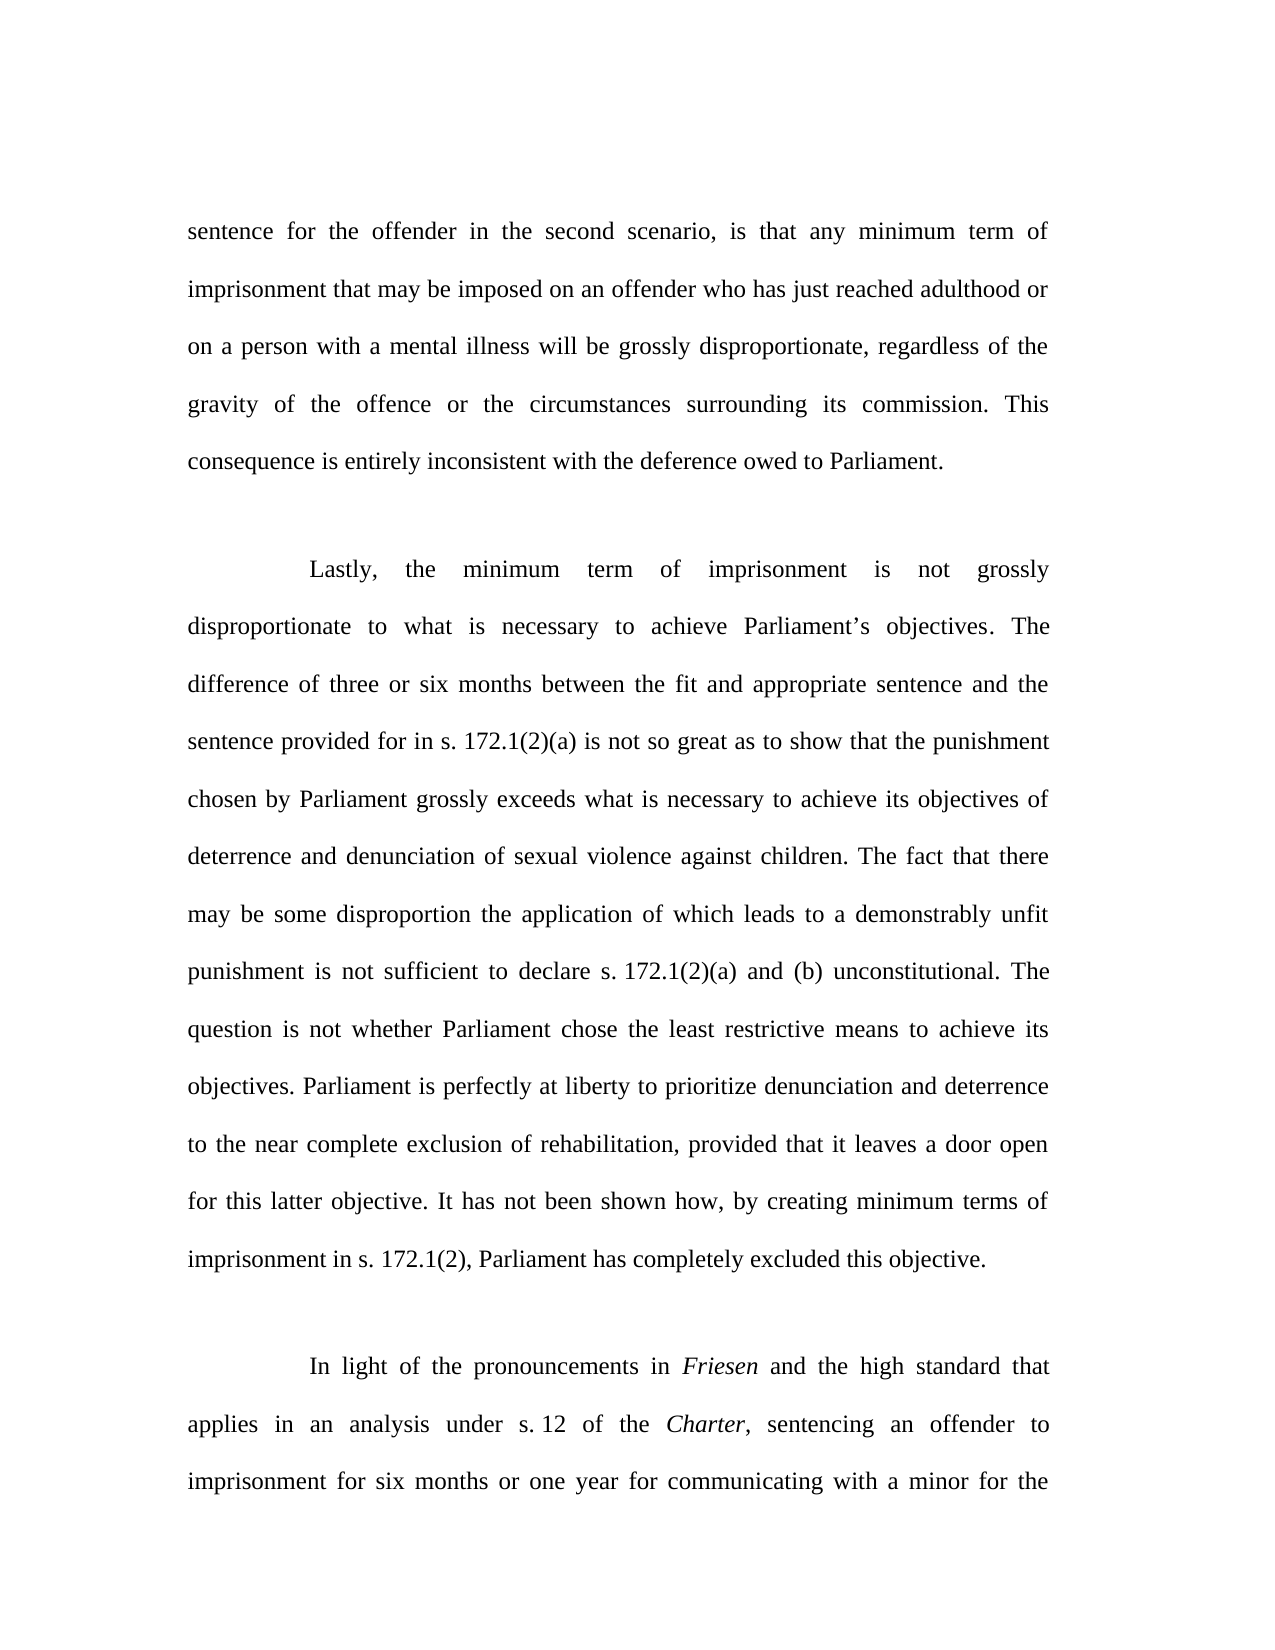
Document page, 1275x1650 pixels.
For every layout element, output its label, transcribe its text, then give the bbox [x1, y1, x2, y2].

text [187, 1351, 1050, 1495]
text Lastly, the minimum term of imprisonment is not grossly disproportionate to what is necessary to achieve Parliament’s objectives. The difference of three or six months between the fit and appropriate sentence and the sentence provided for in s. 172.1(2)(a) is not so great as to show that the punishment chosen by Parliament grossly exceeds what is necessary to achieve its objectives of deterrence and denunciation of sexual violence against children. The fact that there may be some disproportion the application of which leads to a demonstrably unfit punishment is not sufficient to declare s. 172.1(2)(a) and (b) unconstitutional. The question is not whether Parliament chose the least restrictive means to achieve its objectives. Parliament is perfectly at liberty to prioritize denunciation and deterrence to the near complete exclusion of rehabilitation, provided that it leaves a door open for this latter objective. It has not been shown how, by creating minimum terms of imprisonment in s. 172.1(2), Parliament has completely excluded this objective. [187, 554, 1050, 1273]
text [187, 216, 1050, 475]
